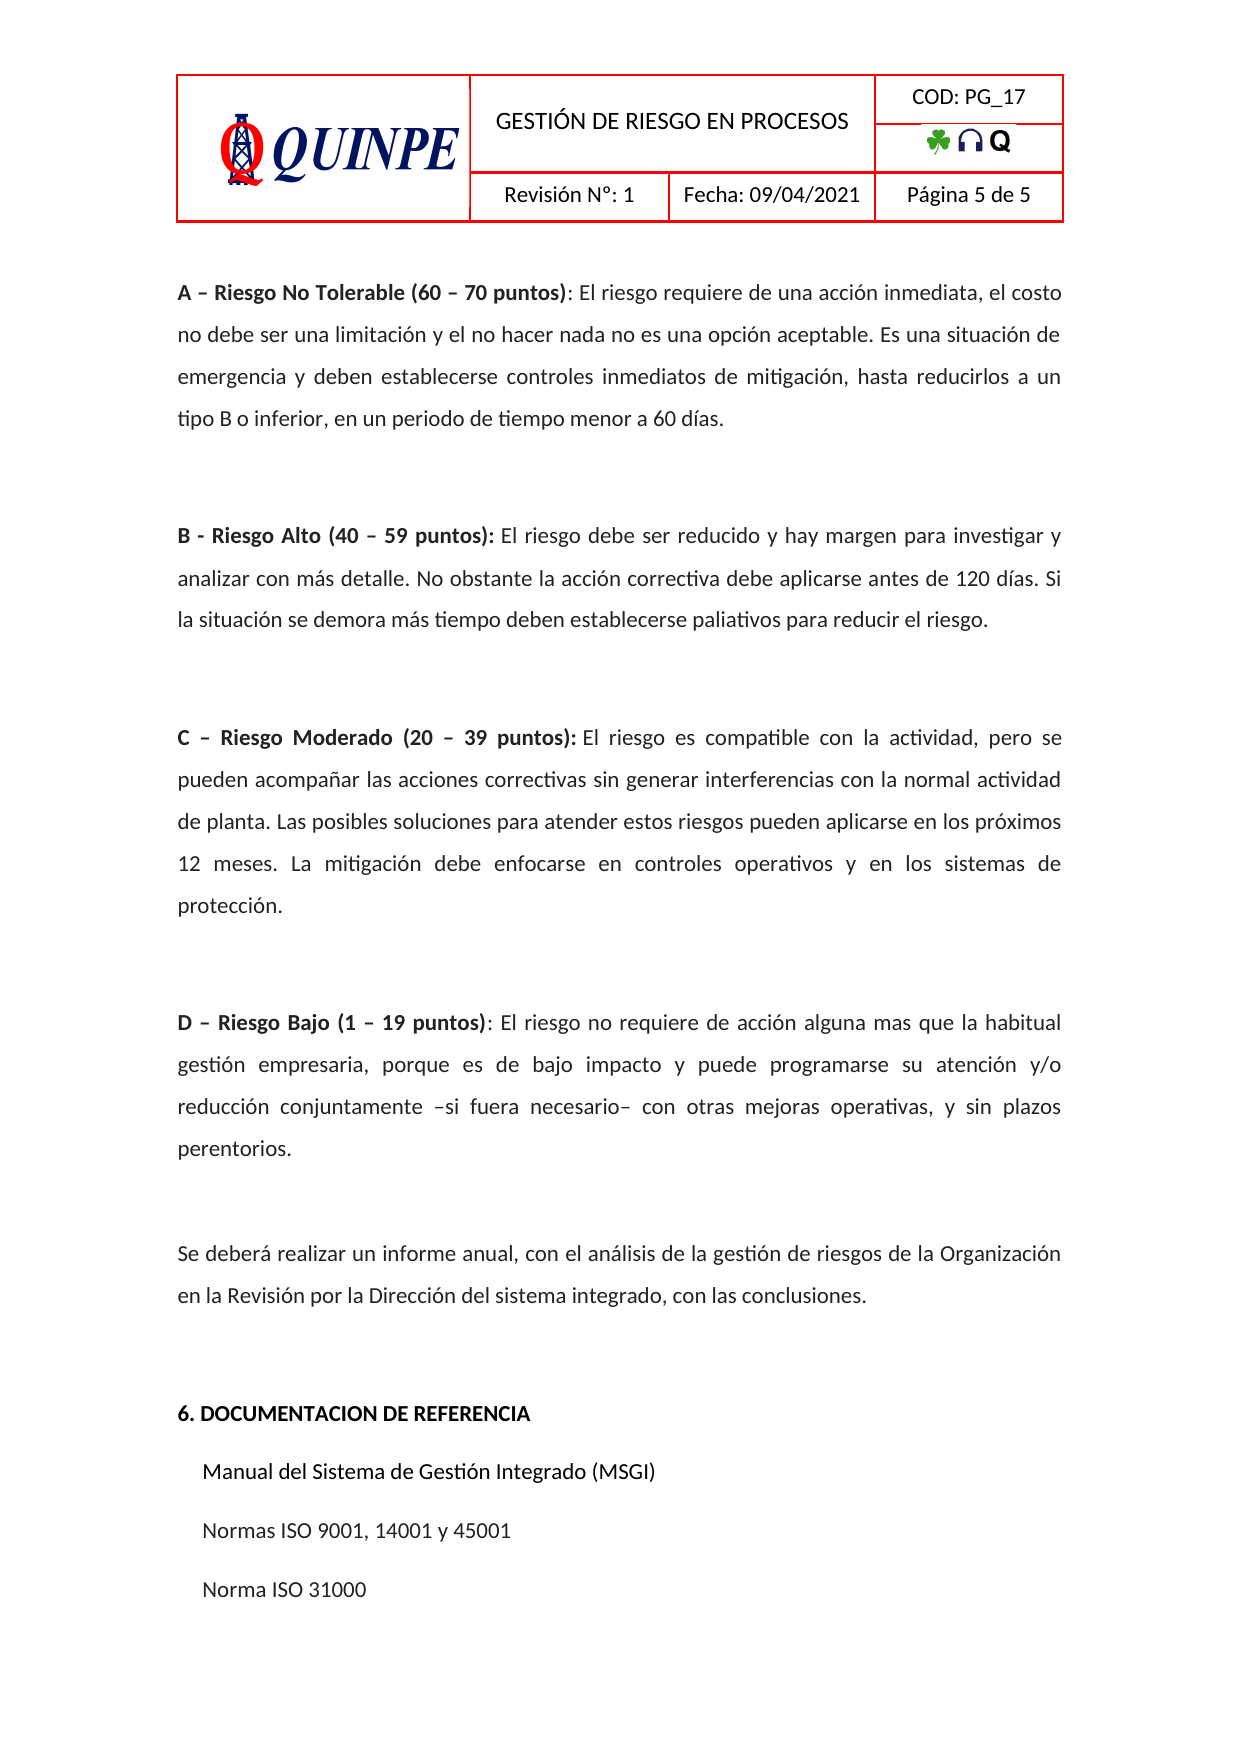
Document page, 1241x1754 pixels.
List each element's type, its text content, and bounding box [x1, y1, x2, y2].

picture [921, 124, 1017, 159]
text Manual del Sistema de Gestión Integrado (MSGI) [177, 1457, 1063, 1486]
text Norma ISO 31000 [192, 1575, 1063, 1603]
text A – Riesgo No Tolerable (60 – 70 puntos): El riesgo requiere de una acción inmediata, el costo no debe ser una limitación y el no hacer nada no es una opción aceptable. Es una situación de emergencia y deben establecerse controles inmediatos de mitigación, hasta reducirlos a un tipo B o inferior, en un periodo de tiempo menor a 60 días. [177, 278, 1063, 432]
text B - Riesgo Alto (40 – 59 puntos): El riesgo debe ser reducido y hay margen para investigar y analizar con más detalle. No obstante la acción correctiva debe aplicarse antes de 120 días. Si la situación se demora más tiempo deben establecerse paliativos para reducir el riesgo. [177, 522, 1063, 634]
text Normas ISO 9001, 14001 y 45001 [192, 1516, 1063, 1544]
text D – Riesgo Bajo (1 – 19 puntos): El riesgo no requiere de acción alguna mas que la habitual gestión empresaria, porque es de bajo impacto y puede programarse su atención y/o reducción conjuntamente –si fuera necesario– con otras mejoras operativas, y sin plazos perentorios. [177, 1008, 1063, 1162]
text 6. DOCUMENTACION DE REFERENCIA [177, 1399, 1063, 1427]
text C – Riesgo Moderado (20 – 39 puntos): El riesgo es compatible con la actividad, pero se pueden acompañar las acciones correctivas sin generar interferencias con la normal actividad de planta. Las posibles soluciones para atender estos riesgos pueden aplicarse en los próximos 12 meses. La mitigación debe enfocarse en controles operativos y en los sistemas de protección. [177, 723, 1063, 919]
picture [184, 89, 470, 207]
text Se deberá realizar un informe anual, con el análisis de la gestión de riesgos de la Organización en la Revisión por la Dirección del sistema integrado, con las conclusiones. [177, 1239, 1063, 1309]
